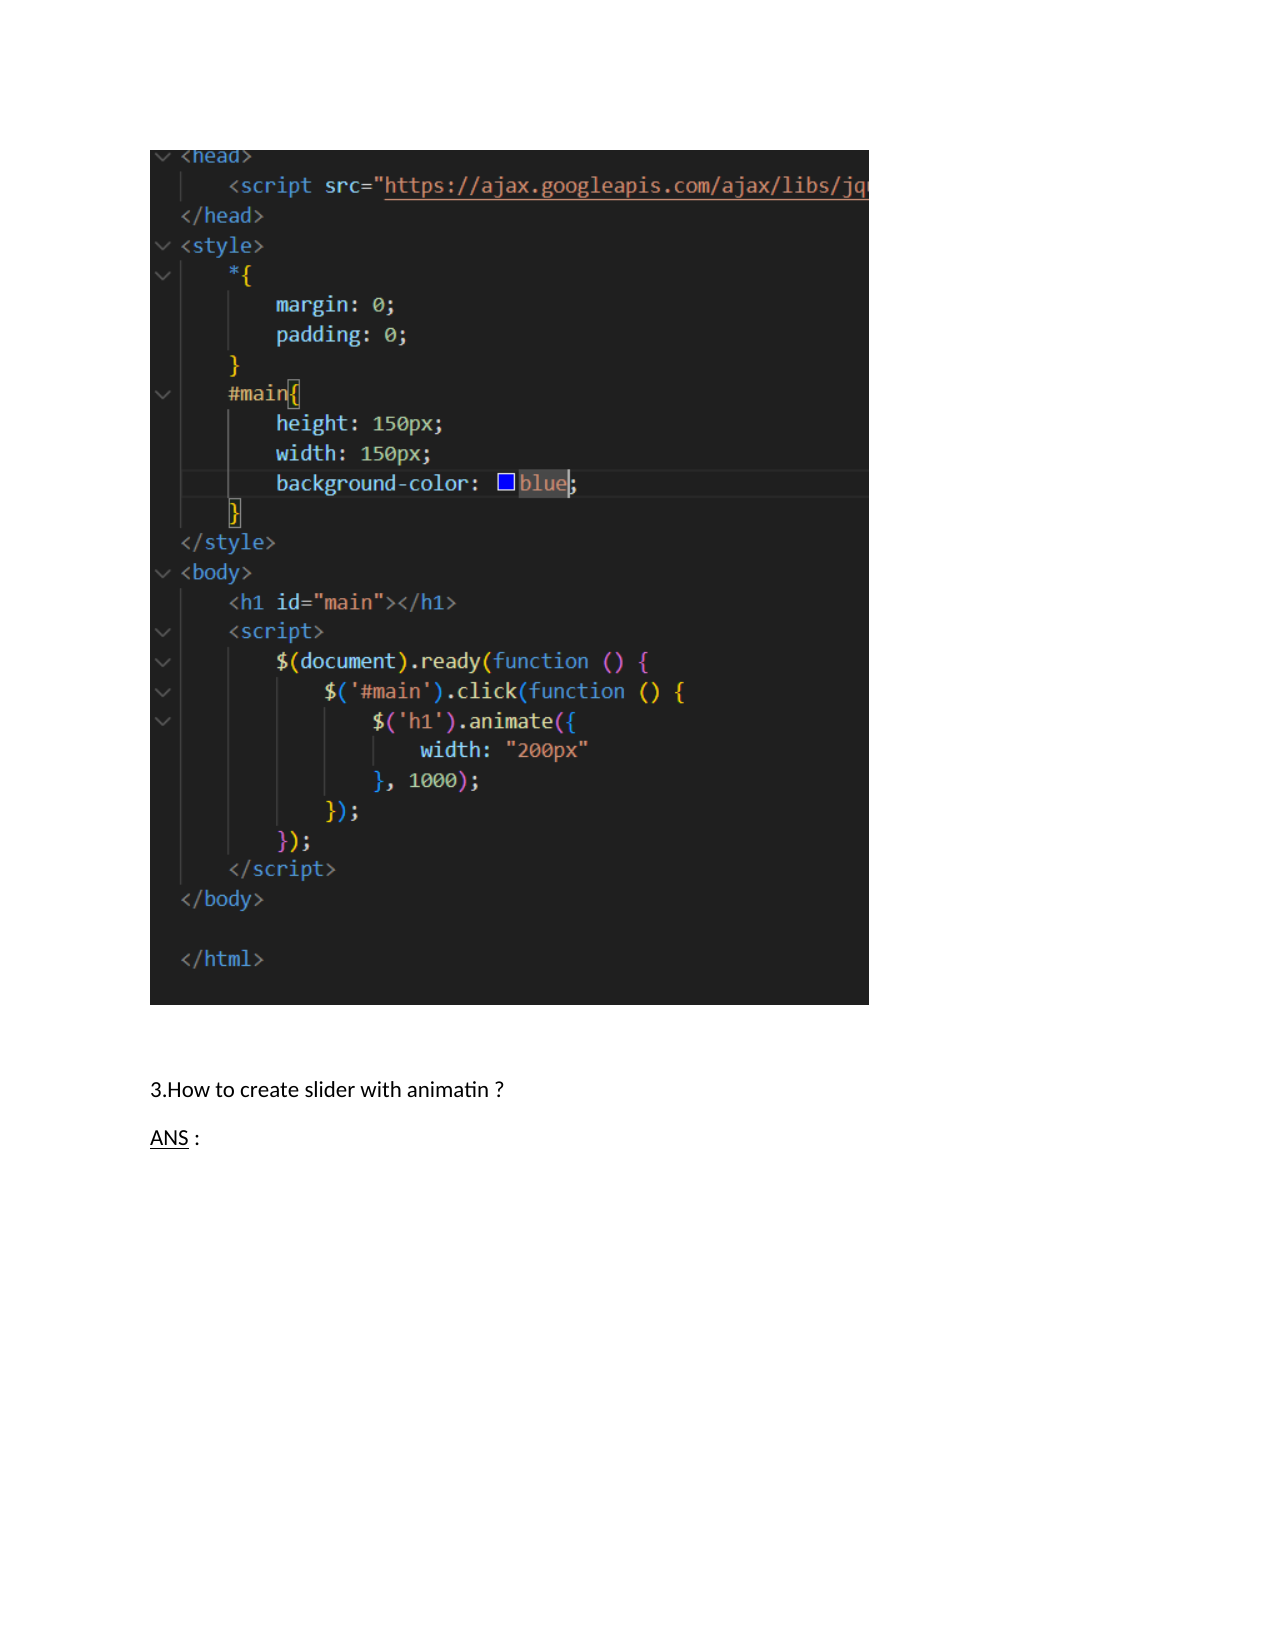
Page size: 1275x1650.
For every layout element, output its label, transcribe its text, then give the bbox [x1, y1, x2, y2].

text 3.How to create slider with animatin ? [150, 1075, 1125, 1103]
picture [150, 150, 869, 1005]
text ANS : [150, 1123, 1125, 1152]
